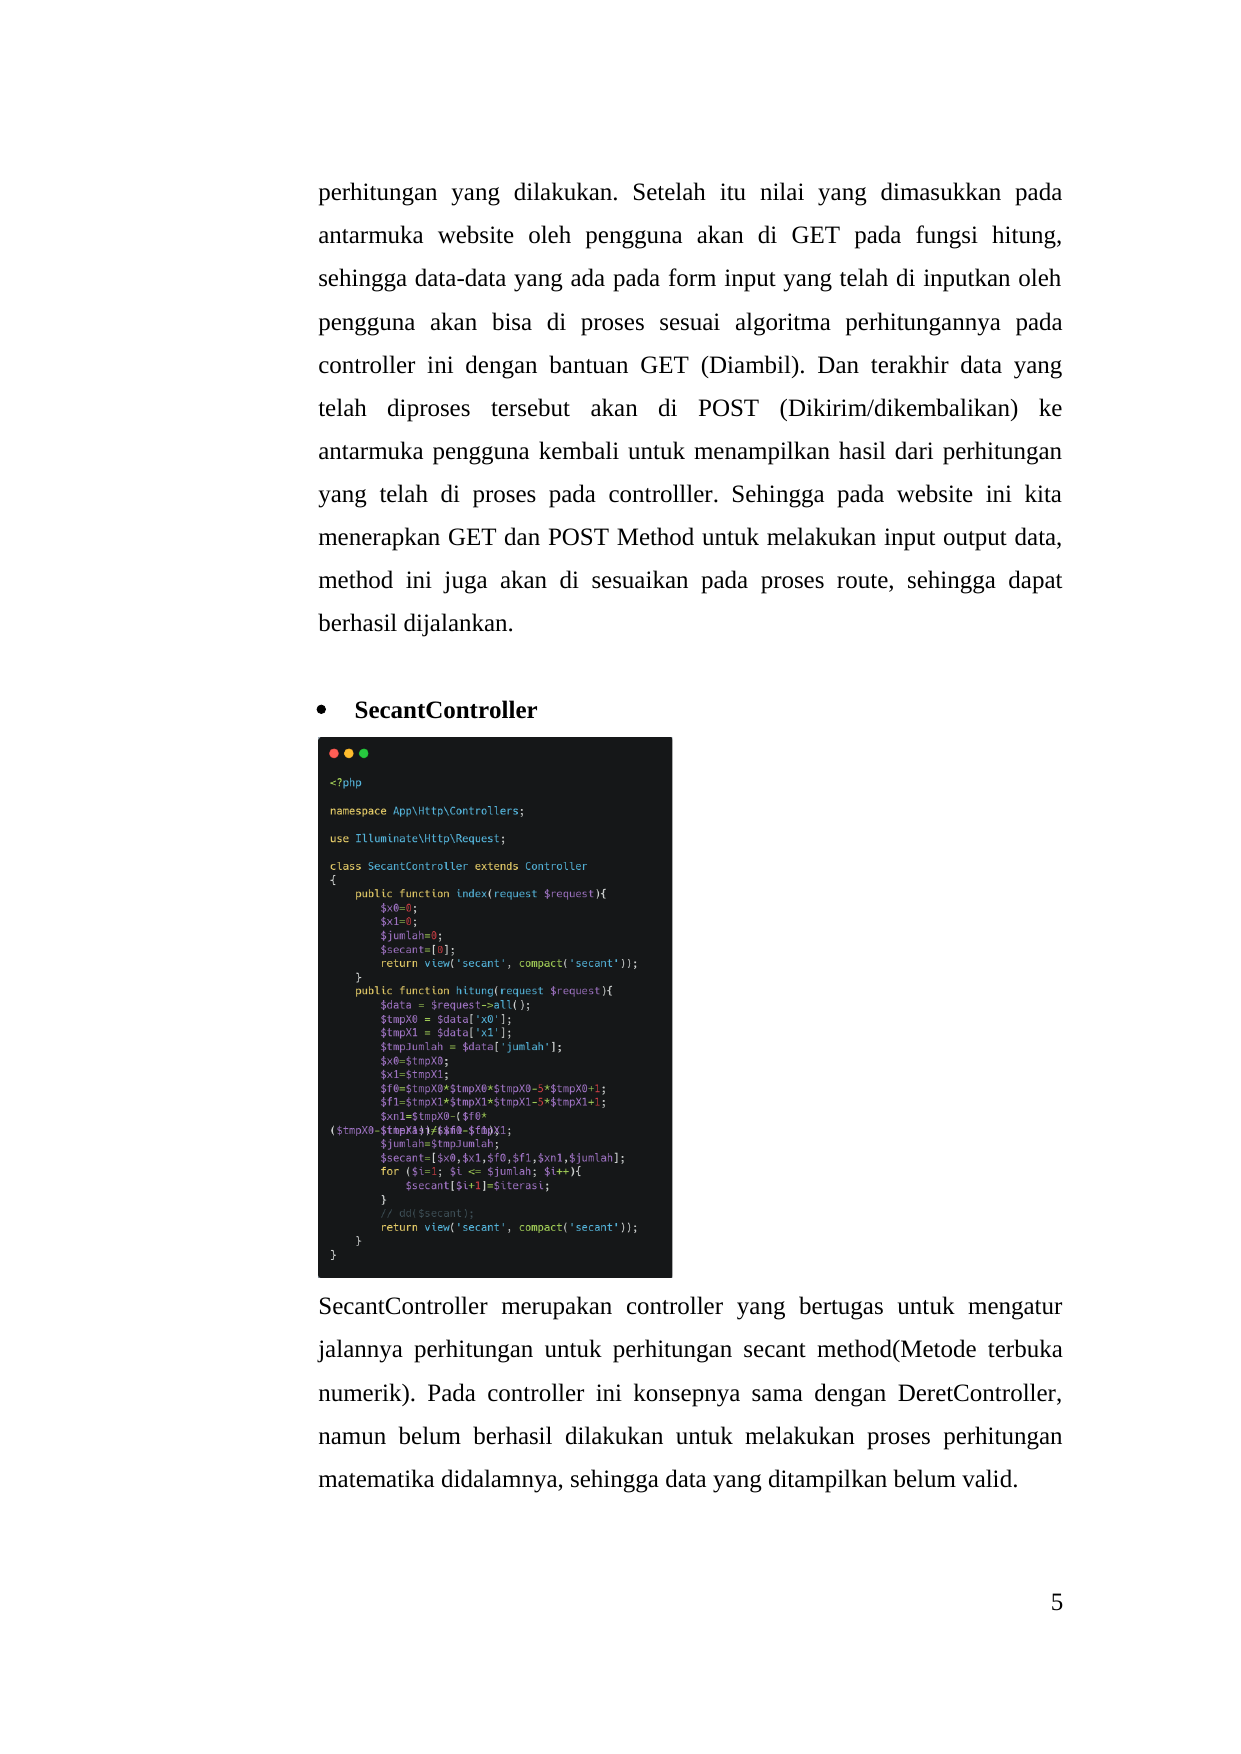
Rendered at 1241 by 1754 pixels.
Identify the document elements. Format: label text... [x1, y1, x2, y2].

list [318, 177, 1063, 637]
list SecantController [317, 695, 1063, 723]
picture [318, 737, 673, 1278]
list SecantController merupakan controller yang bertugas untuk mengatur jalannya perhitungan untuk perhitungan secant method(Metode terbuka numerik). Pada controller ini konsepnya sama dengan DeretController, namun belum berhasil dilakukan untuk melakukan proses perhitungan matematika didalamnya, sehingga data yang ditampilkan belum valid. [318, 1291, 1063, 1493]
